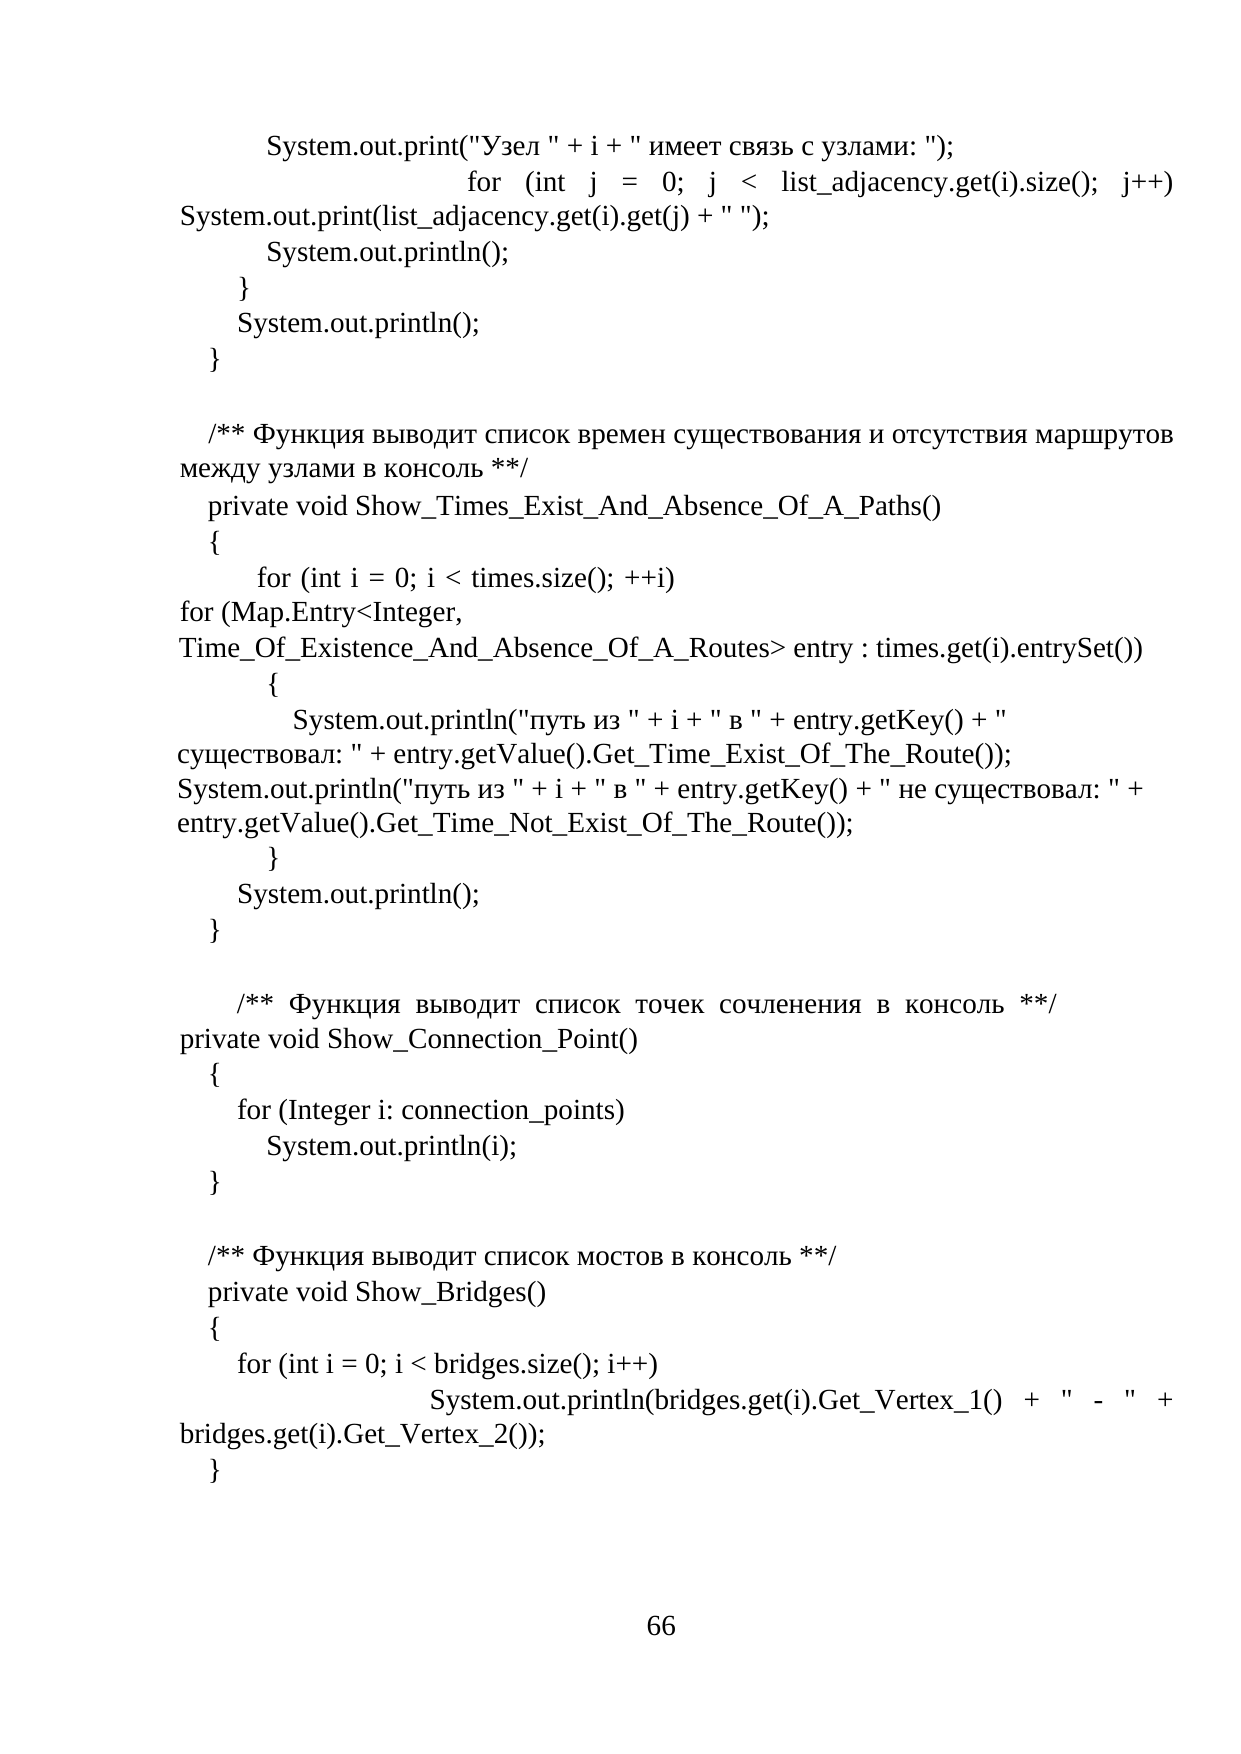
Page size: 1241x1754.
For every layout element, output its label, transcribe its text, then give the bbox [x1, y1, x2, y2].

text private void Show_Times_Exist_And_Absence_Of_A_Paths() [178, 488, 1175, 522]
text /** Функция выводит список времен существования и отсутствия маршрутов между узлами в консоль **/ [178, 416, 1175, 484]
text /** Функция выводит список мостов в консоль **/ [178, 1238, 1175, 1272]
text { [178, 1057, 1175, 1090]
text } [178, 1452, 1175, 1486]
text { [178, 666, 1175, 700]
text System.out.println(); [178, 306, 1175, 339]
text private void Show_Bridges() [178, 1274, 1175, 1308]
text for (int j = 0; j < list_adjacency.get(i).size(); j++) System.out.print(list_adjacency.get(i).get(j) + " "); [178, 164, 1175, 232]
text System.out.println(bridges.get(i).Get_Vertex_1() + " - " + bridges.get(i).Get_Vertex_2()); [178, 1382, 1175, 1450]
text Time_Of_Existence_And_Absence_Of_A_Routes> entry : times.get(i).entrySet()) [178, 630, 1175, 664]
text System.out.println(i); [178, 1128, 1175, 1162]
text for (Integer i: connection_points) [178, 1092, 1175, 1126]
text for (int i = 0; i < times.size(); ++i) for (Map.Entry<Integer, [178, 560, 676, 628]
text { [178, 1310, 1175, 1344]
text System.out.println("путь из " + i + " в " + entry.getKey() + " существовал: " + entry.getValue().Get_Time_Exist_Of_The_Route()); System.out.println("путь из " + i + " в " + entry.getKey() + " не существовал: " + entry.getValue().Get_Time_Not_Exist_Of_The_Route()); [176, 702, 1148, 839]
text /** Функция выводит список точек сочленения в консоль **/ private void Show_Connection_Point() [178, 986, 1056, 1054]
text } [178, 840, 1175, 874]
text System.out.println(); [178, 234, 1175, 267]
text System.out.print("Узел " + i + " имеет связь с узлами: "); [178, 128, 1175, 161]
text for (int i = 0; i < bridges.size(); i++) [178, 1346, 1175, 1379]
text System.out.println(); [178, 876, 1175, 910]
text } [178, 912, 1175, 946]
text } [178, 341, 1175, 375]
text { [178, 524, 1175, 558]
text } [178, 1164, 1175, 1198]
text } [178, 270, 1175, 303]
